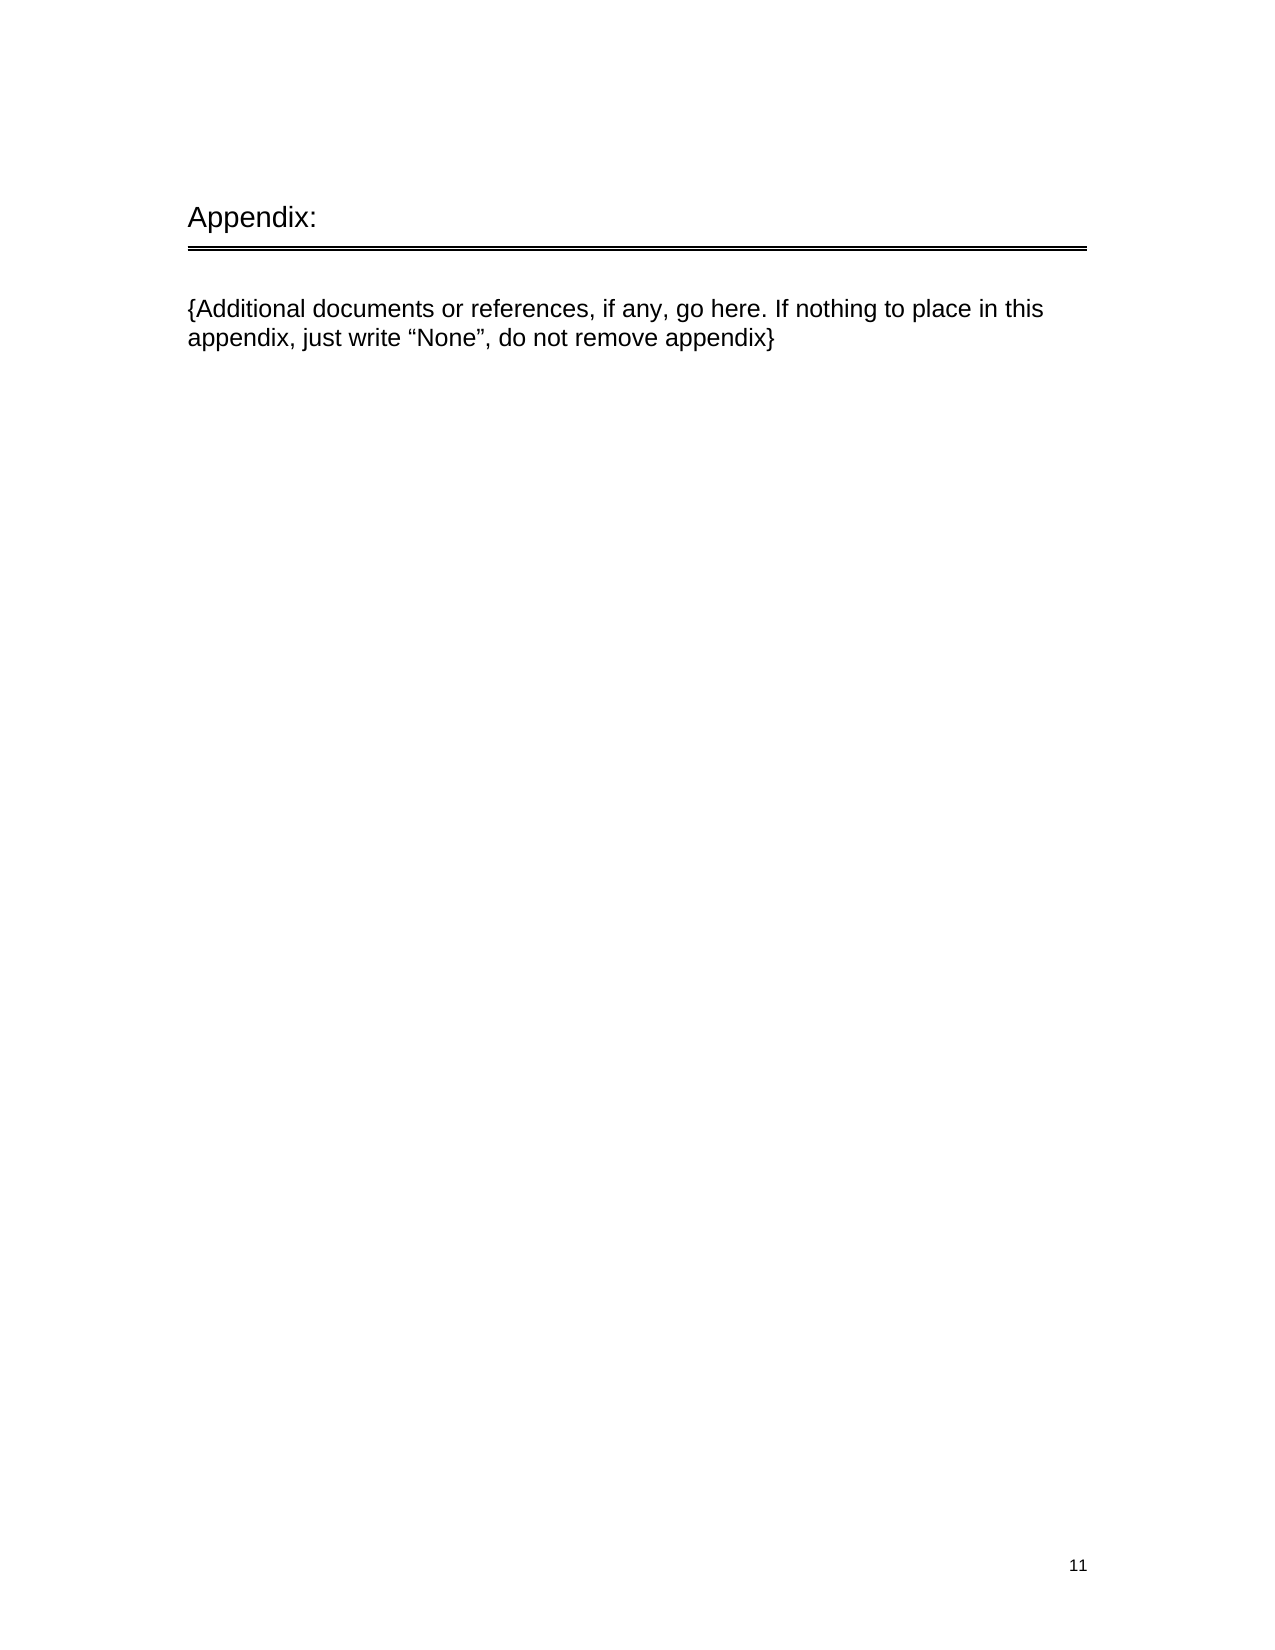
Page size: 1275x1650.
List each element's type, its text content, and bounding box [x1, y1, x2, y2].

subtitle Appendix: [187, 200, 1087, 233]
subtitle {Additional documents or references, if any, go here. If nothing to place in this appendix, just write “None”, do not remove appendix} [187, 287, 1087, 352]
